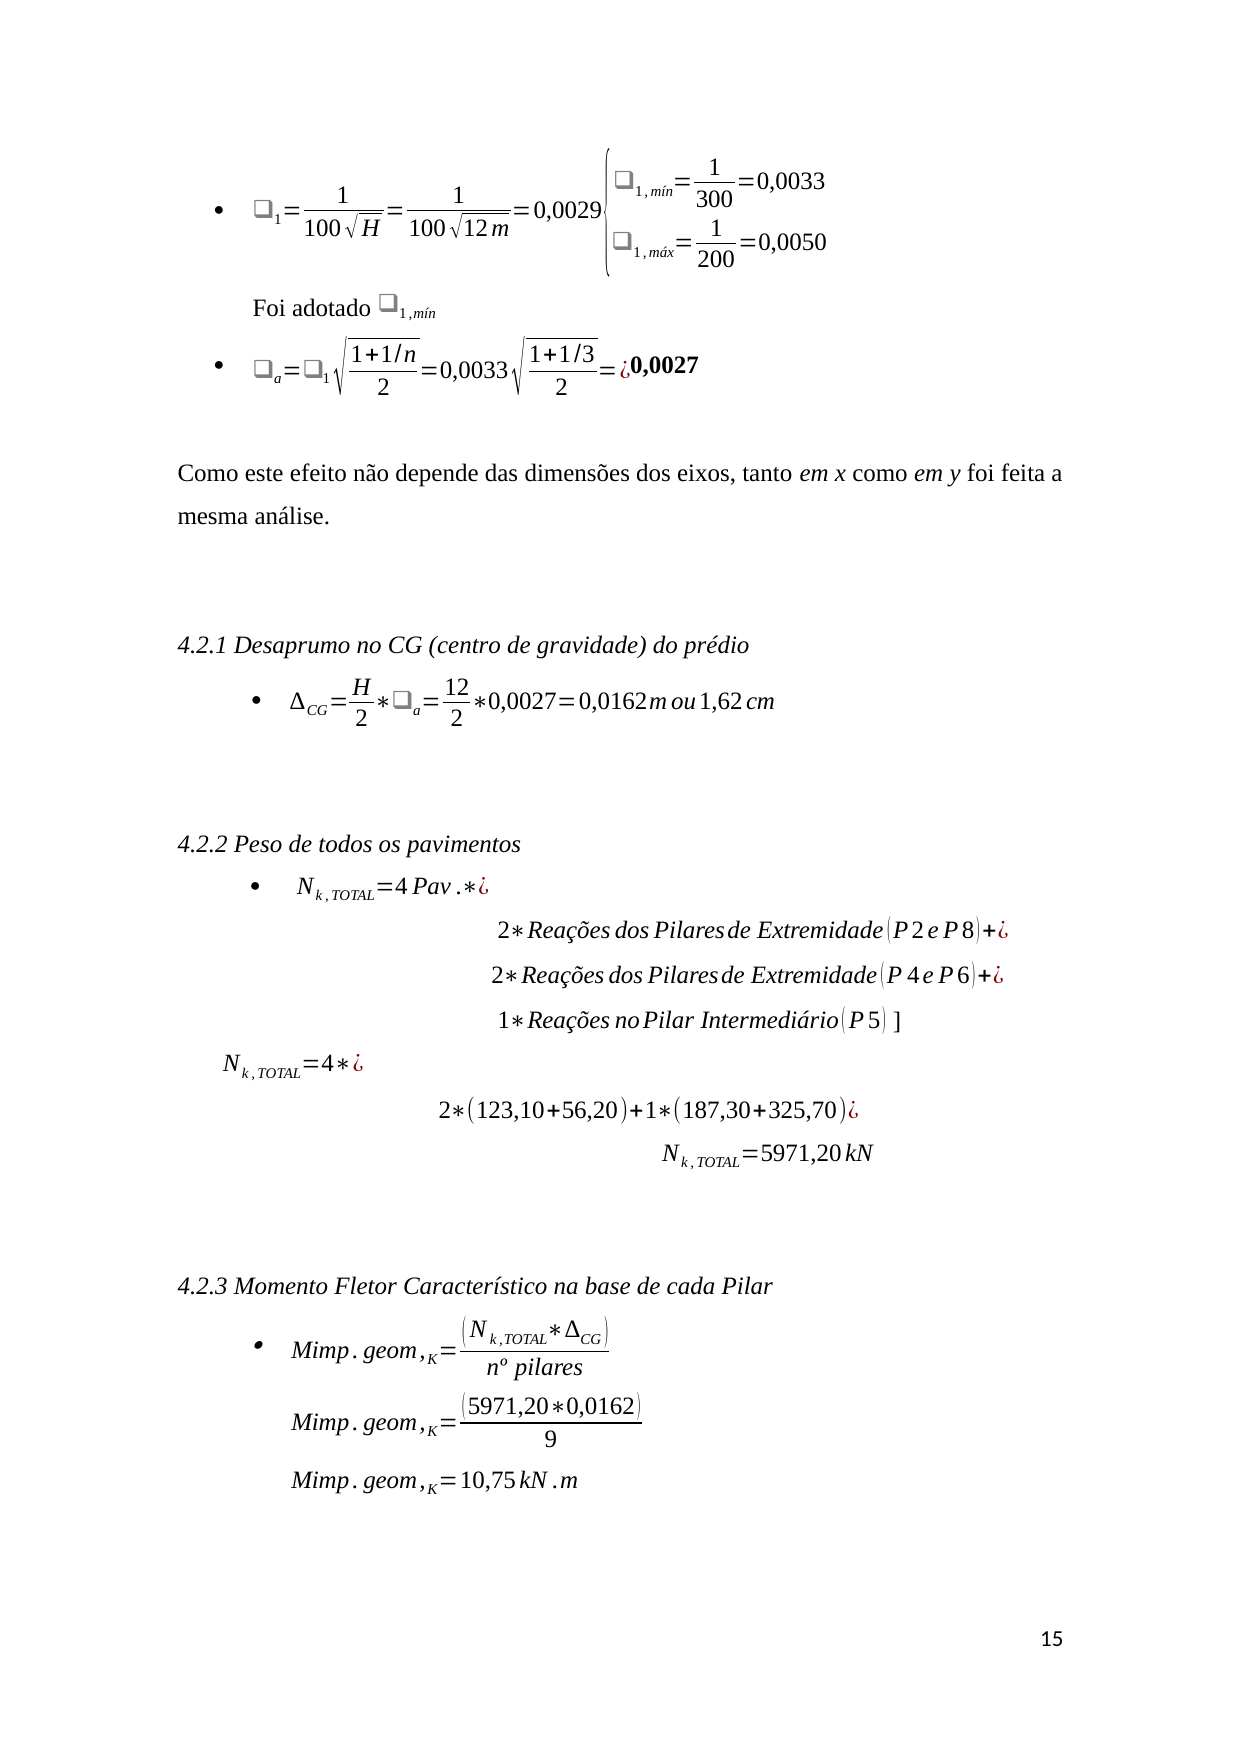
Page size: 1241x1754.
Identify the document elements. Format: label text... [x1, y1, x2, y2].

list 0,0027 [215, 336, 1063, 400]
subtitle 4.2.1 Desaprumo no CG (centro de gravidade) do prédio [177, 630, 1063, 659]
text Como este efeito não depende das dimensões dos eixos, tanto em x como em y foi feita a mesma análise. [177, 458, 1063, 530]
list Foi adotado [252, 293, 1063, 322]
subtitle 4.2.2 Peso de todos os pavimentos [177, 829, 1063, 858]
subtitle 4.2.3 Momento Fletor Característico na base de cada Pilar [177, 1271, 1063, 1300]
text ] [251, 1005, 1063, 1036]
